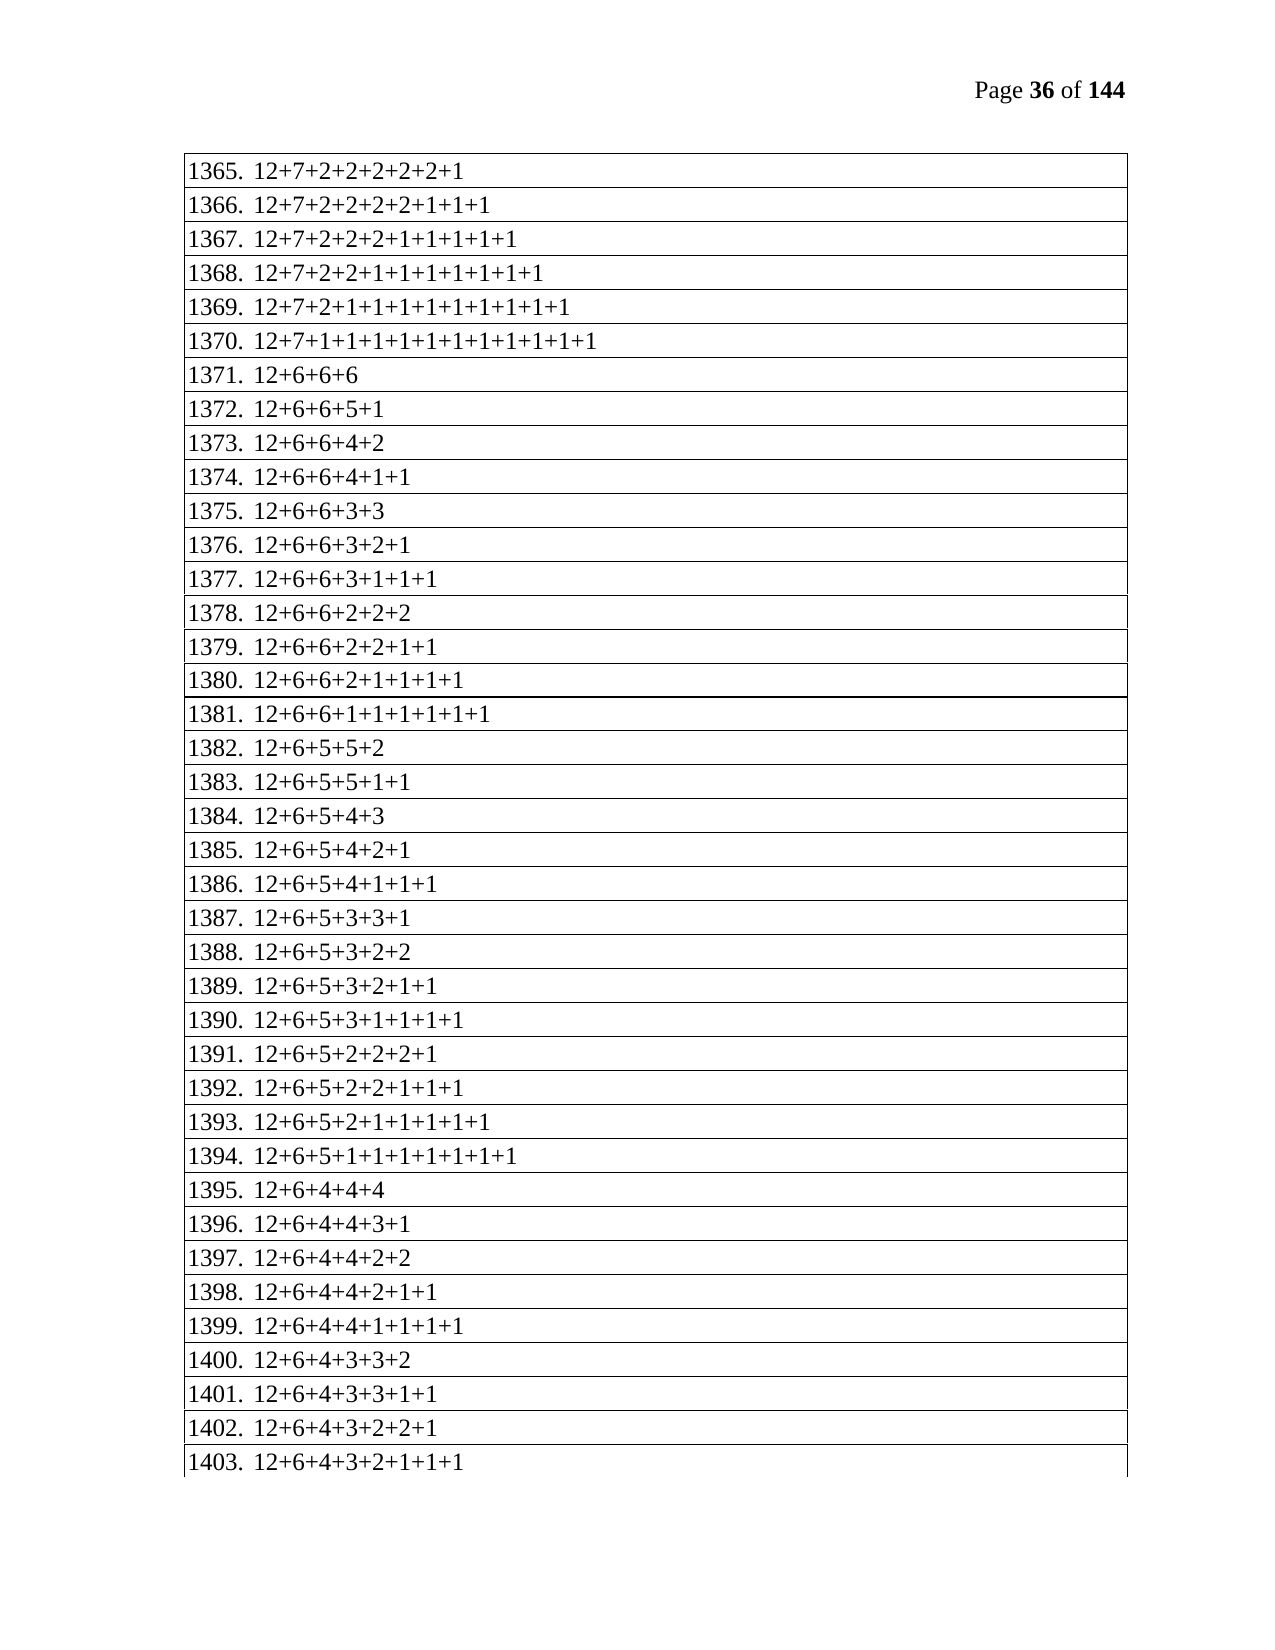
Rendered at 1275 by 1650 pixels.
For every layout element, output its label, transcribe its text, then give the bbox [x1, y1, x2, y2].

list 12+6+5+2+2+1+1+1 [185, 1071, 1127, 1104]
list 12+6+5+3+2+2 [185, 935, 1127, 968]
list 12+7+2+2+2+1+1+1+1+1 [185, 222, 1127, 255]
list 12+6+4+4+1+1+1+1 [185, 1309, 1127, 1342]
list 12+6+5+1+1+1+1+1+1+1 [185, 1139, 1127, 1172]
list 12+6+5+5+1+1 [185, 765, 1127, 798]
list 12+6+5+4+1+1+1 [185, 867, 1127, 900]
list 12+6+5+3+2+1+1 [185, 969, 1127, 1002]
list 12+6+6+3+3 [185, 494, 1127, 527]
list 12+6+6+5+1 [185, 392, 1127, 425]
list 12+6+4+4+2+2 [185, 1241, 1127, 1274]
list 12+6+6+3+2+1 [185, 528, 1127, 561]
list 12+7+2+1+1+1+1+1+1+1+1+1 [185, 290, 1127, 323]
list 12+6+6+6 [185, 358, 1127, 391]
list 12+6+4+3+3+2 [185, 1343, 1127, 1376]
list 12+6+5+5+2 [185, 731, 1127, 764]
list 12+7+2+2+2+2+2+1 [185, 154, 1127, 187]
list 12+6+5+2+2+2+1 [185, 1037, 1127, 1070]
list 12+7+2+2+2+2+1+1+1 [185, 188, 1127, 221]
list 12+6+4+3+2+2+1 [185, 1411, 1127, 1443]
list 12+7+1+1+1+1+1+1+1+1+1+1+1 [185, 324, 1127, 357]
list 12+6+6+2+2+1+1 [185, 630, 1127, 662]
list 12+6+4+3+3+1+1 [185, 1377, 1127, 1409]
list 12+6+6+2+2+2 [185, 596, 1127, 628]
list 12+6+4+3+2+1+1+1 [185, 1445, 1127, 1477]
list 12+6+5+4+2+1 [185, 833, 1127, 866]
list 12+6+4+4+4 [185, 1173, 1127, 1206]
list 12+6+6+2+1+1+1+1 [185, 664, 1127, 696]
list 12+6+5+4+3 [185, 799, 1127, 832]
list 12+6+4+4+2+1+1 [185, 1275, 1127, 1308]
list 12+7+2+2+1+1+1+1+1+1+1 [185, 256, 1127, 289]
list 12+6+4+4+3+1 [185, 1207, 1127, 1240]
list 12+6+5+3+1+1+1+1 [185, 1003, 1127, 1036]
list 12+6+6+1+1+1+1+1+1 [185, 698, 1127, 730]
list 12+6+6+4+2 [185, 426, 1127, 459]
list 12+6+5+2+1+1+1+1+1 [185, 1105, 1127, 1138]
list 12+6+5+3+3+1 [185, 901, 1127, 934]
list 12+6+6+4+1+1 [185, 460, 1127, 493]
list 12+6+6+3+1+1+1 [185, 562, 1127, 594]
